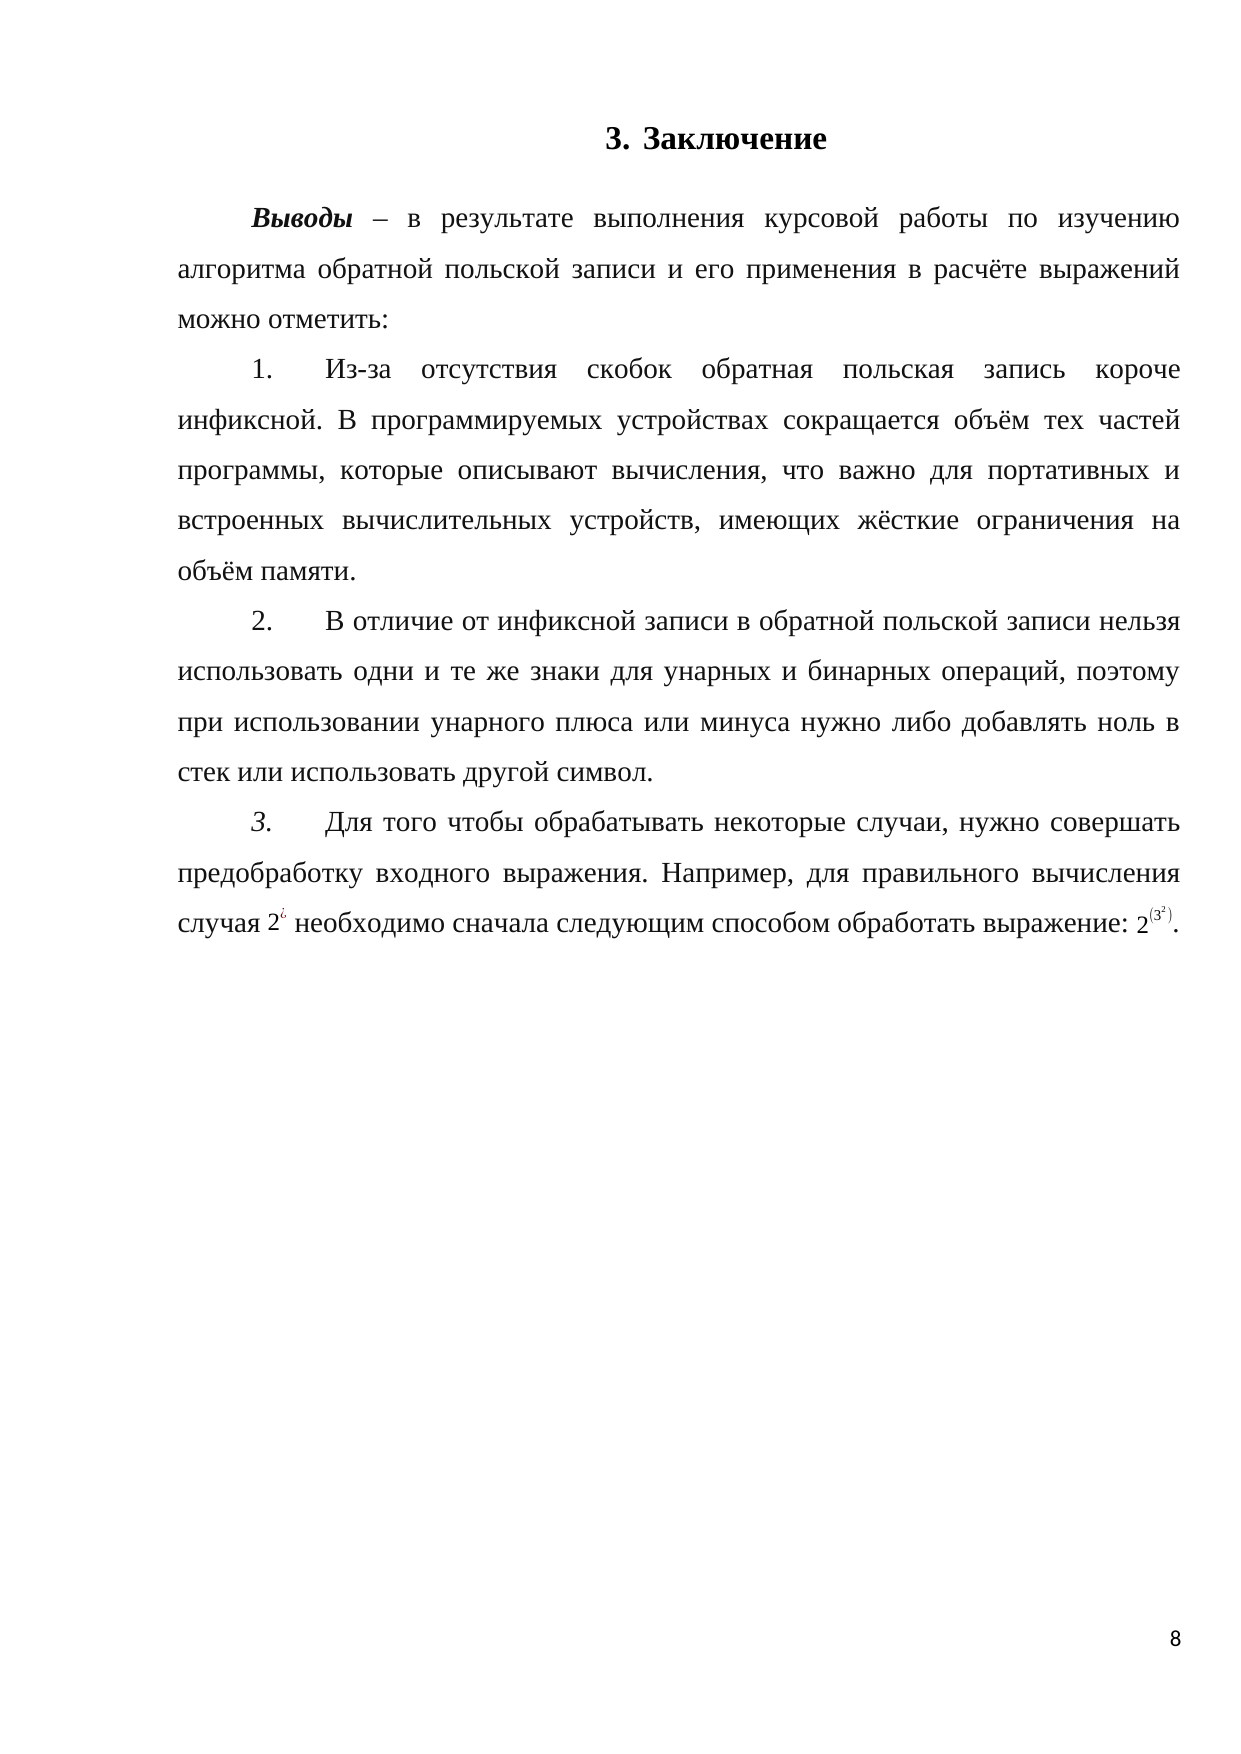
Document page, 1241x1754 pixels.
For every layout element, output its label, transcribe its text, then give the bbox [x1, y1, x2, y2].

list Из-за отсутствия скобок обратная польская запись короче инфиксной. В программируемых устройствах сокращается объём тех частей программы, которые описывают вычисления, что важно для портативных и встроенных вычислительных устройств, имеющих жёсткие ограничения на объём памяти. [177, 352, 1181, 586]
subtitle Заключение [251, 118, 1181, 156]
list Для того чтобы обрабатывать некоторые случаи, нужно совершать предобработку входного выражения. Например, для правильного вычисления случая необходимо сначала следующим способом обработать выражение: . [177, 804, 1181, 938]
list В отличие от инфиксной записи в обратной польской записи нельзя использовать одни и те же знаки для унарных и бинарных операций, поэтому при использовании унарного плюса или минуса нужно либо добавлять ноль в стек или использовать другой символ. [177, 603, 1181, 788]
text Выводы – в результате выполнения курсовой работы по изучению алгоритма обратной польской записи и его применения в расчёте выражений можно отметить: [177, 201, 1181, 335]
